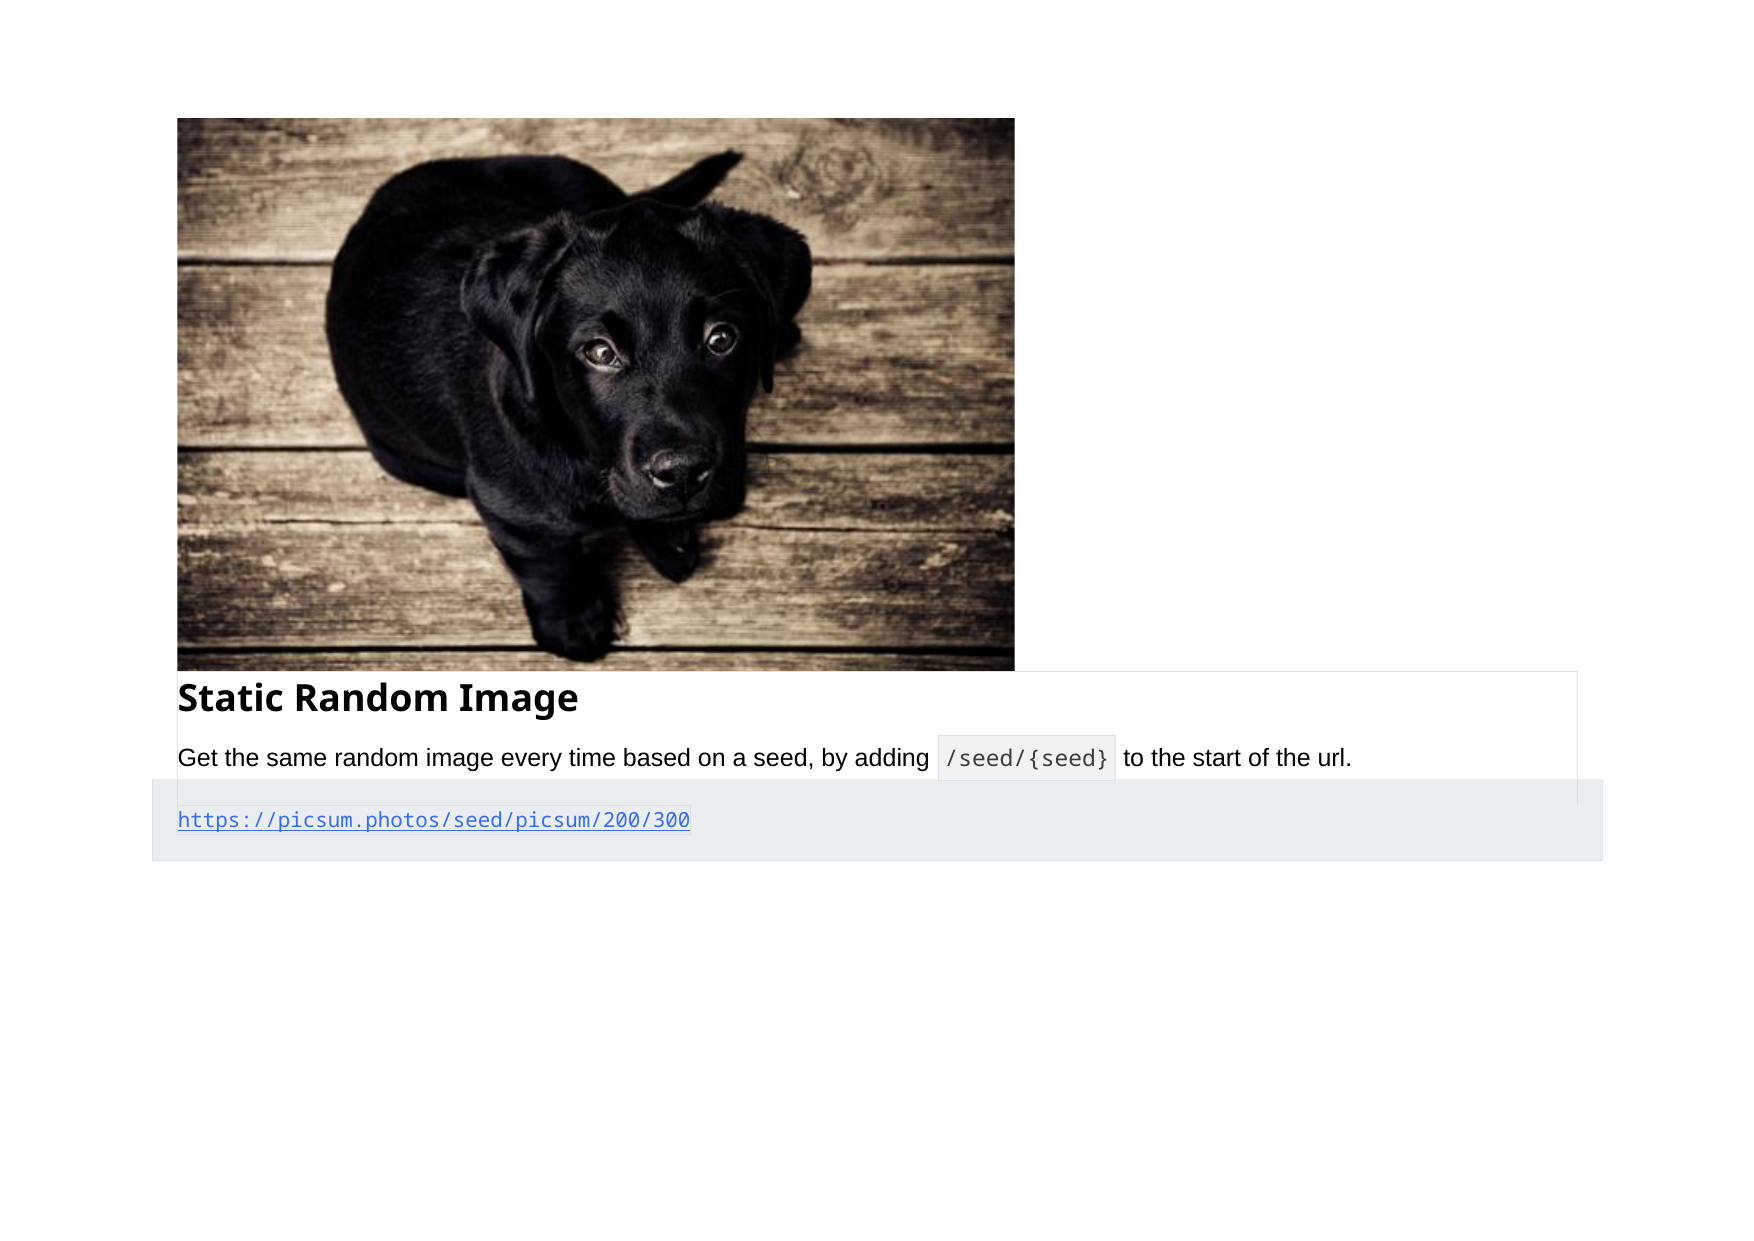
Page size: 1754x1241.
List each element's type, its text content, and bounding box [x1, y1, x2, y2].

text Get the same random image every time based on a seed, by adding /seed/{seed} to the start of the url. [1116, 735, 1577, 779]
text https://picsum.photos/seed/picsum/200/300 [152, 779, 1602, 860]
picture [177, 118, 1015, 671]
subtitle Static Random Image [178, 672, 1577, 723]
text Get the same random image every time based on a seed, by adding /seed/{seed} to the start of the url. [178, 735, 938, 779]
